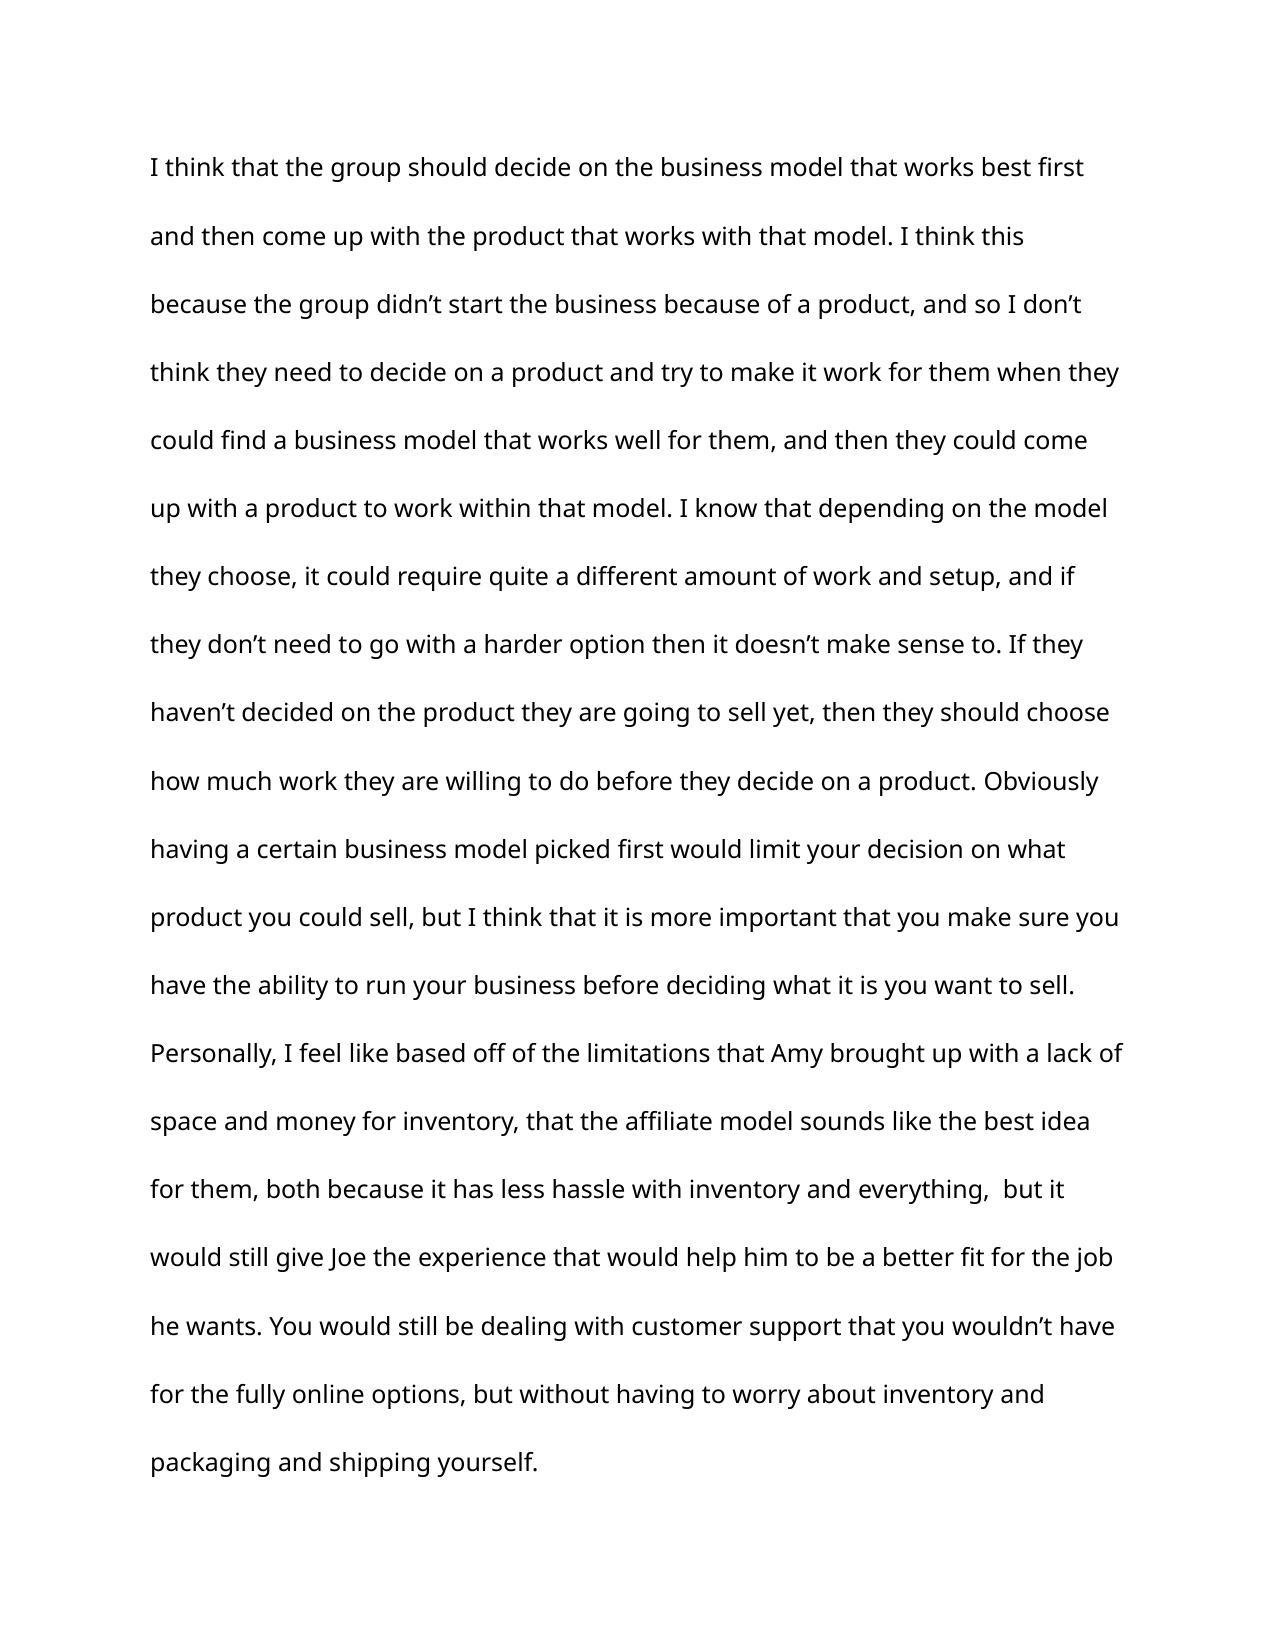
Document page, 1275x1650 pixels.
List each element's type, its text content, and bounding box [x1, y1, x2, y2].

text I think that the group should decide on the business model that works best first and then come up with the product that works with that model. I think this because the group didn’t start the business because of a product, and so I don’t think they need to decide on a product and try to make it work for them when they could find a business model that works well for them, and then they could come up with a product to work within that model. I know that depending on the model they choose, it could require quite a different amount of work and setup, and if they don’t need to go with a harder option then it doesn’t make sense to. If they haven’t decided on the product they are going to sell yet, then they should choose how much work they are willing to do before they decide on a product. Obviously having a certain business model picked first would limit your decision on what product you could sell, but I think that it is more important that you make sure you have the ability to run your business before deciding what it is you want to sell. Personally, I feel like based off of the limitations that Amy brought up with a lack of space and money for inventory, that the affiliate model sounds like the best idea for them, both because it has less hassle with inventory and everything, but it would still give Joe the experience that would help him to be a better fit for the job he wants. You would still be dealing with customer support that you wouldn’t have for the fully online options, but without having to worry about inventory and packaging and shipping yourself. [150, 150, 1125, 1478]
